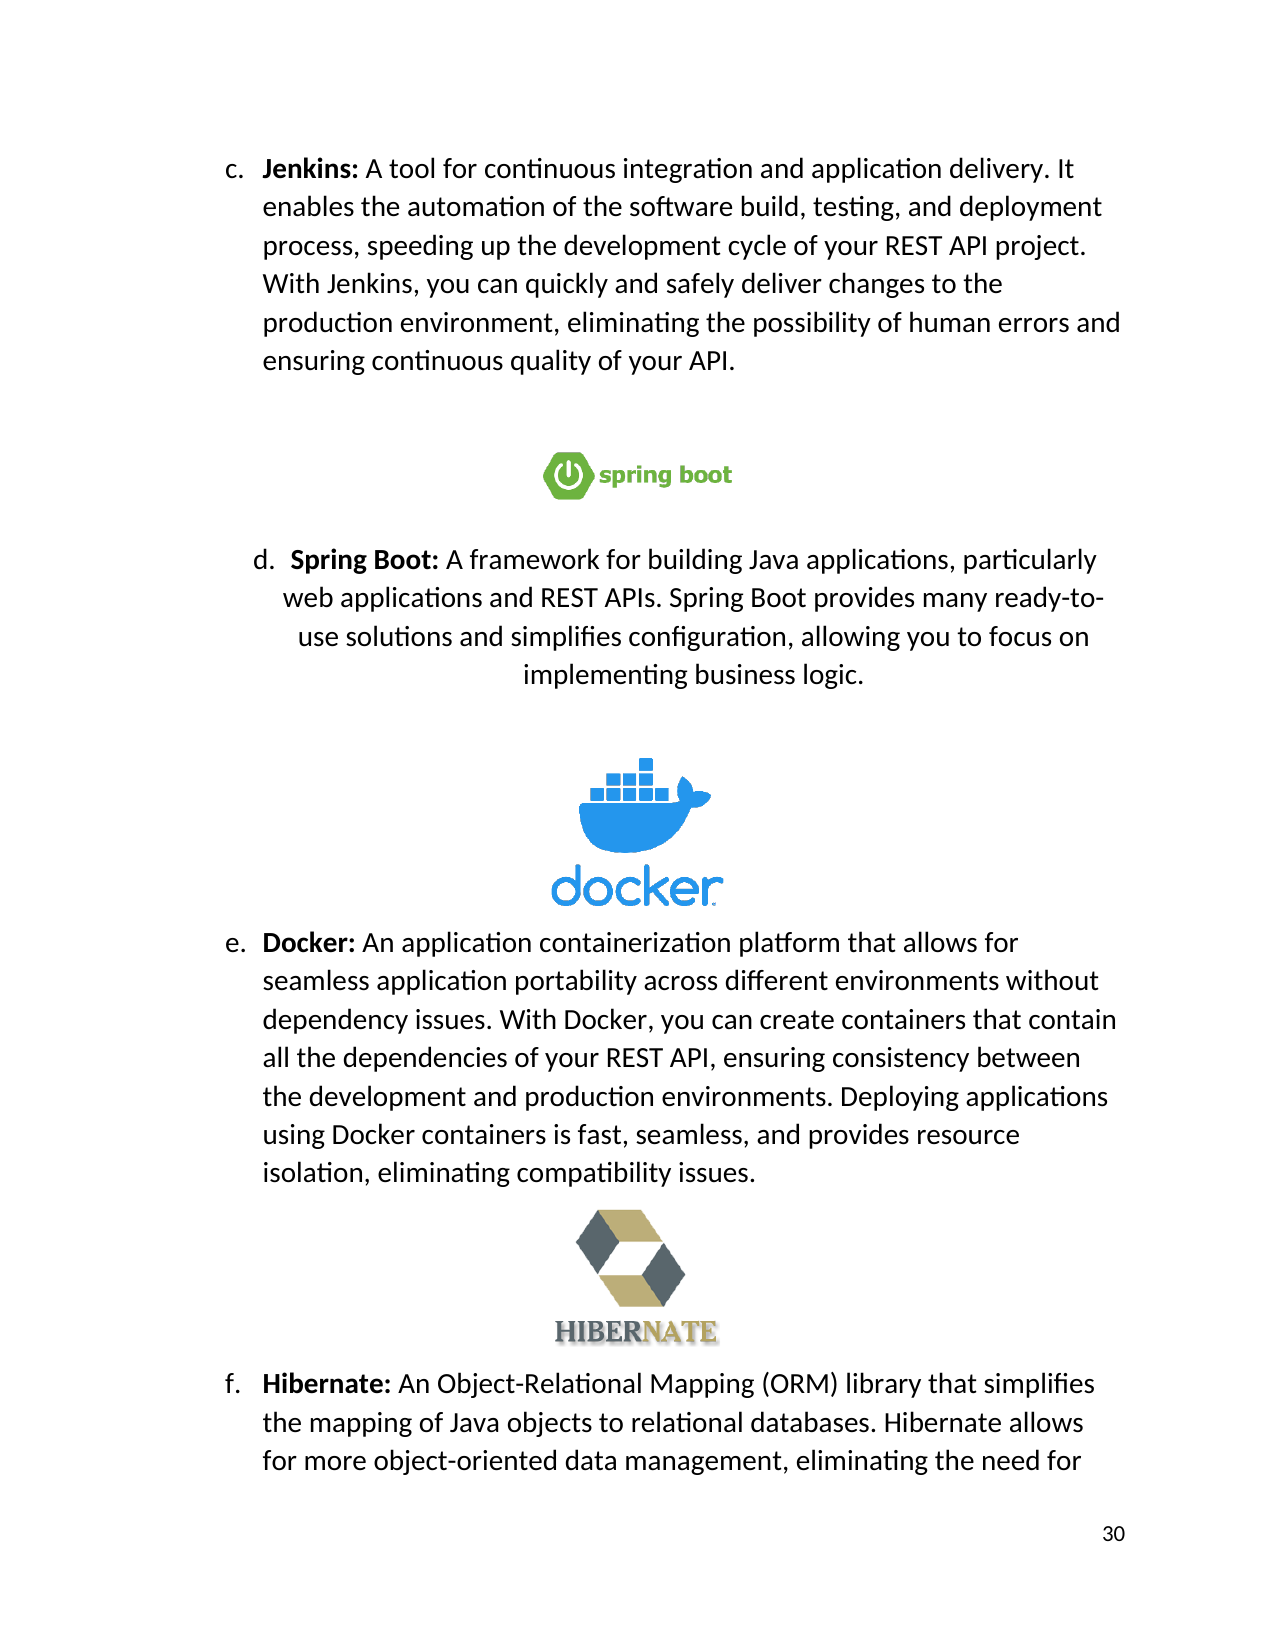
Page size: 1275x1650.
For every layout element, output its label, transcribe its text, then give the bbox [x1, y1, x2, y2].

list Jenkins: A tool for continuous integration and application delivery. It enables the automation of the software build, testing, and deployment process, speeding up the development cycle of your REST API project. With Jenkins, you can quickly and safely deliver changes to the production environment, eliminating the possibility of human errors and ensuring continuous quality of your API. [225, 150, 1125, 378]
picture [551, 758, 724, 906]
picture [536, 435, 739, 522]
list Spring Boot: A framework for building Java applications, particularly web applications and REST APIs. Spring Boot provides many ready-to-use solutions and simplifies configuration, allowing you to focus on implementing business logic. [225, 541, 1125, 692]
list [225, 1365, 1125, 1478]
picture [554, 1209, 721, 1347]
list Docker: An application containerization platform that allows for seamless application portability across different environments without dependency issues. With Docker, you can create containers that contain all the dependencies of your REST API, ensuring consistency between the development and production environments. Deploying applications using Docker containers is fast, seamless, and provides resource isolation, eliminating compatibility issues. [225, 924, 1125, 1190]
